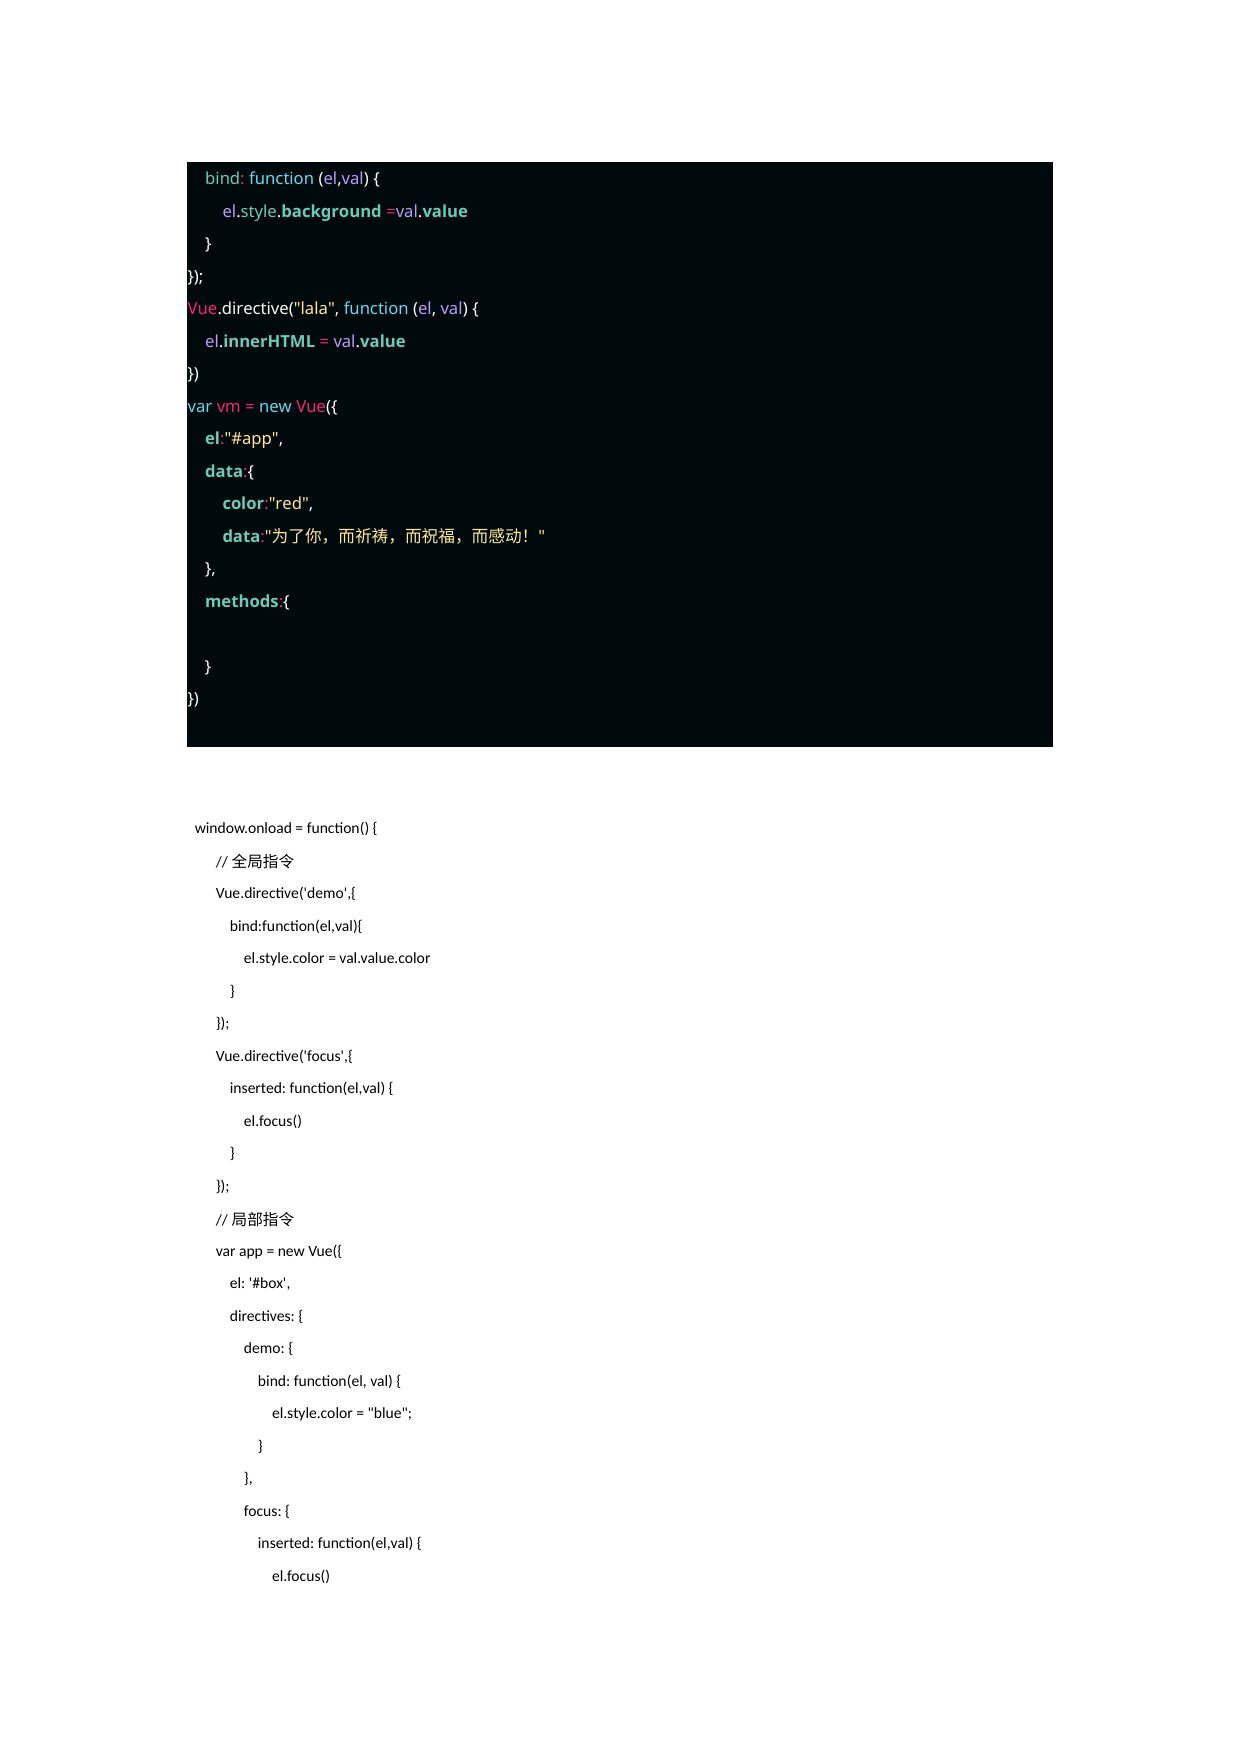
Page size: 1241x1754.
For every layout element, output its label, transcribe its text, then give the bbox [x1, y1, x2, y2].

text el.style.color = "blue"; [187, 1397, 1053, 1429]
text window.onload = function() { [187, 812, 1053, 844]
text }); [187, 1007, 1053, 1039]
text // 局部指令 [187, 1202, 1053, 1234]
text }); [187, 1169, 1053, 1202]
text }, [187, 1462, 1053, 1494]
text Vue.directive('demo',{ [187, 877, 1053, 909]
text directives: { [187, 1299, 1053, 1332]
text } [187, 1137, 1053, 1169]
text // 全局指令 [187, 844, 1053, 877]
text bind:function(el,val){ [187, 909, 1053, 942]
text } [187, 1429, 1053, 1462]
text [187, 162, 1053, 714]
text Vue.directive('focus',{ [187, 1039, 1053, 1072]
text focus: { [187, 1494, 1053, 1527]
text inserted: function(el,val) { [187, 1527, 1053, 1559]
text el.focus() [187, 1104, 1053, 1137]
text } [187, 974, 1053, 1007]
text el.style.color = val.value.color [187, 942, 1053, 974]
text var app = new Vue({ [187, 1234, 1053, 1267]
text inserted: function(el,val) { [187, 1072, 1053, 1104]
text el: '#box', [187, 1267, 1053, 1299]
text el.focus() [187, 1559, 1053, 1592]
text demo: { [187, 1332, 1053, 1364]
text bind: function(el, val) { [187, 1364, 1053, 1397]
